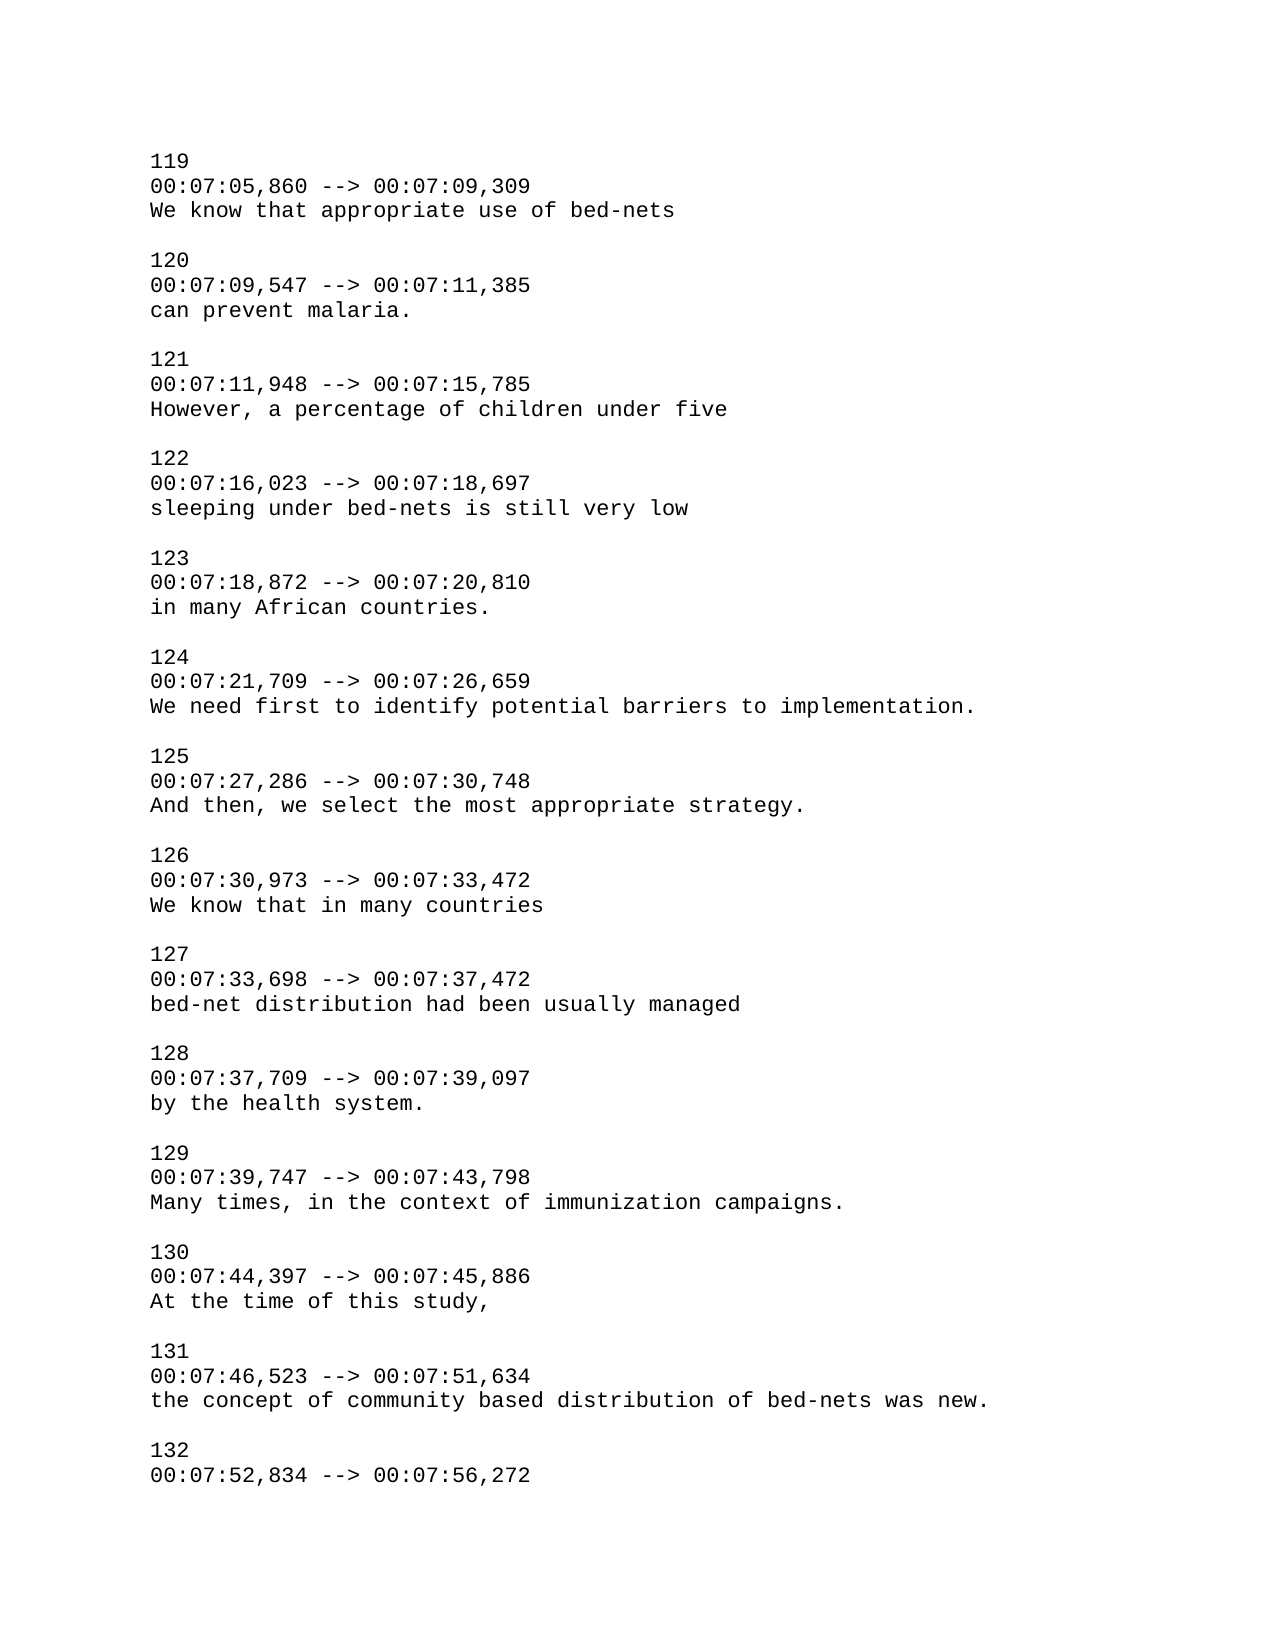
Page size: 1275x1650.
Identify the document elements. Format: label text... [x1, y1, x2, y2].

text the concept of community based distribution of bed-nets was new. [150, 1389, 1125, 1414]
text Many times, in the context of immunization campaigns. [150, 1191, 1125, 1216]
text 132 [150, 1439, 1125, 1464]
text in many African countries. [150, 596, 1125, 621]
text And then, we select the most appropriate strategy. [150, 794, 1125, 819]
text 00:07:52,834 --> 00:07:56,272 [150, 1464, 1125, 1489]
text 00:07:30,973 --> 00:07:33,472 [150, 869, 1125, 894]
text We need first to identify potential barriers to implementation. [150, 695, 1125, 720]
text by the health system. [150, 1092, 1125, 1117]
text We know that in many countries [150, 894, 1125, 918]
text 00:07:11,948 --> 00:07:15,785 [150, 373, 1125, 398]
text 00:07:09,547 --> 00:07:11,385 [150, 274, 1125, 299]
text 00:07:46,523 --> 00:07:51,634 [150, 1365, 1125, 1389]
text 00:07:18,872 --> 00:07:20,810 [150, 571, 1125, 596]
text 119 [150, 150, 1125, 175]
text We know that appropriate use of bed-nets [150, 199, 1125, 224]
text 127 [150, 943, 1125, 968]
text 122 [150, 447, 1125, 472]
text 00:07:44,397 --> 00:07:45,886 [150, 1266, 1125, 1290]
text bed-net distribution had been usually managed [150, 993, 1125, 1018]
text 124 [150, 646, 1125, 671]
text At the time of this study, [150, 1290, 1125, 1315]
text sleeping under bed-nets is still very low [150, 497, 1125, 522]
text 128 [150, 1042, 1125, 1067]
text 131 [150, 1340, 1125, 1365]
text 00:07:33,698 --> 00:07:37,472 [150, 968, 1125, 993]
text 120 [150, 249, 1125, 274]
text 125 [150, 745, 1125, 770]
text 00:07:39,747 --> 00:07:43,798 [150, 1166, 1125, 1191]
text 00:07:21,709 --> 00:07:26,659 [150, 671, 1125, 695]
text 121 [150, 348, 1125, 373]
text 123 [150, 547, 1125, 571]
text can prevent malaria. [150, 299, 1125, 323]
text 00:07:16,023 --> 00:07:18,697 [150, 472, 1125, 497]
text 00:07:27,286 --> 00:07:30,748 [150, 770, 1125, 794]
text 00:07:37,709 --> 00:07:39,097 [150, 1067, 1125, 1092]
text 126 [150, 844, 1125, 869]
text 129 [150, 1142, 1125, 1166]
text 130 [150, 1241, 1125, 1266]
text However, a percentage of children under five [150, 398, 1125, 423]
text 00:07:05,860 --> 00:07:09,309 [150, 175, 1125, 199]
